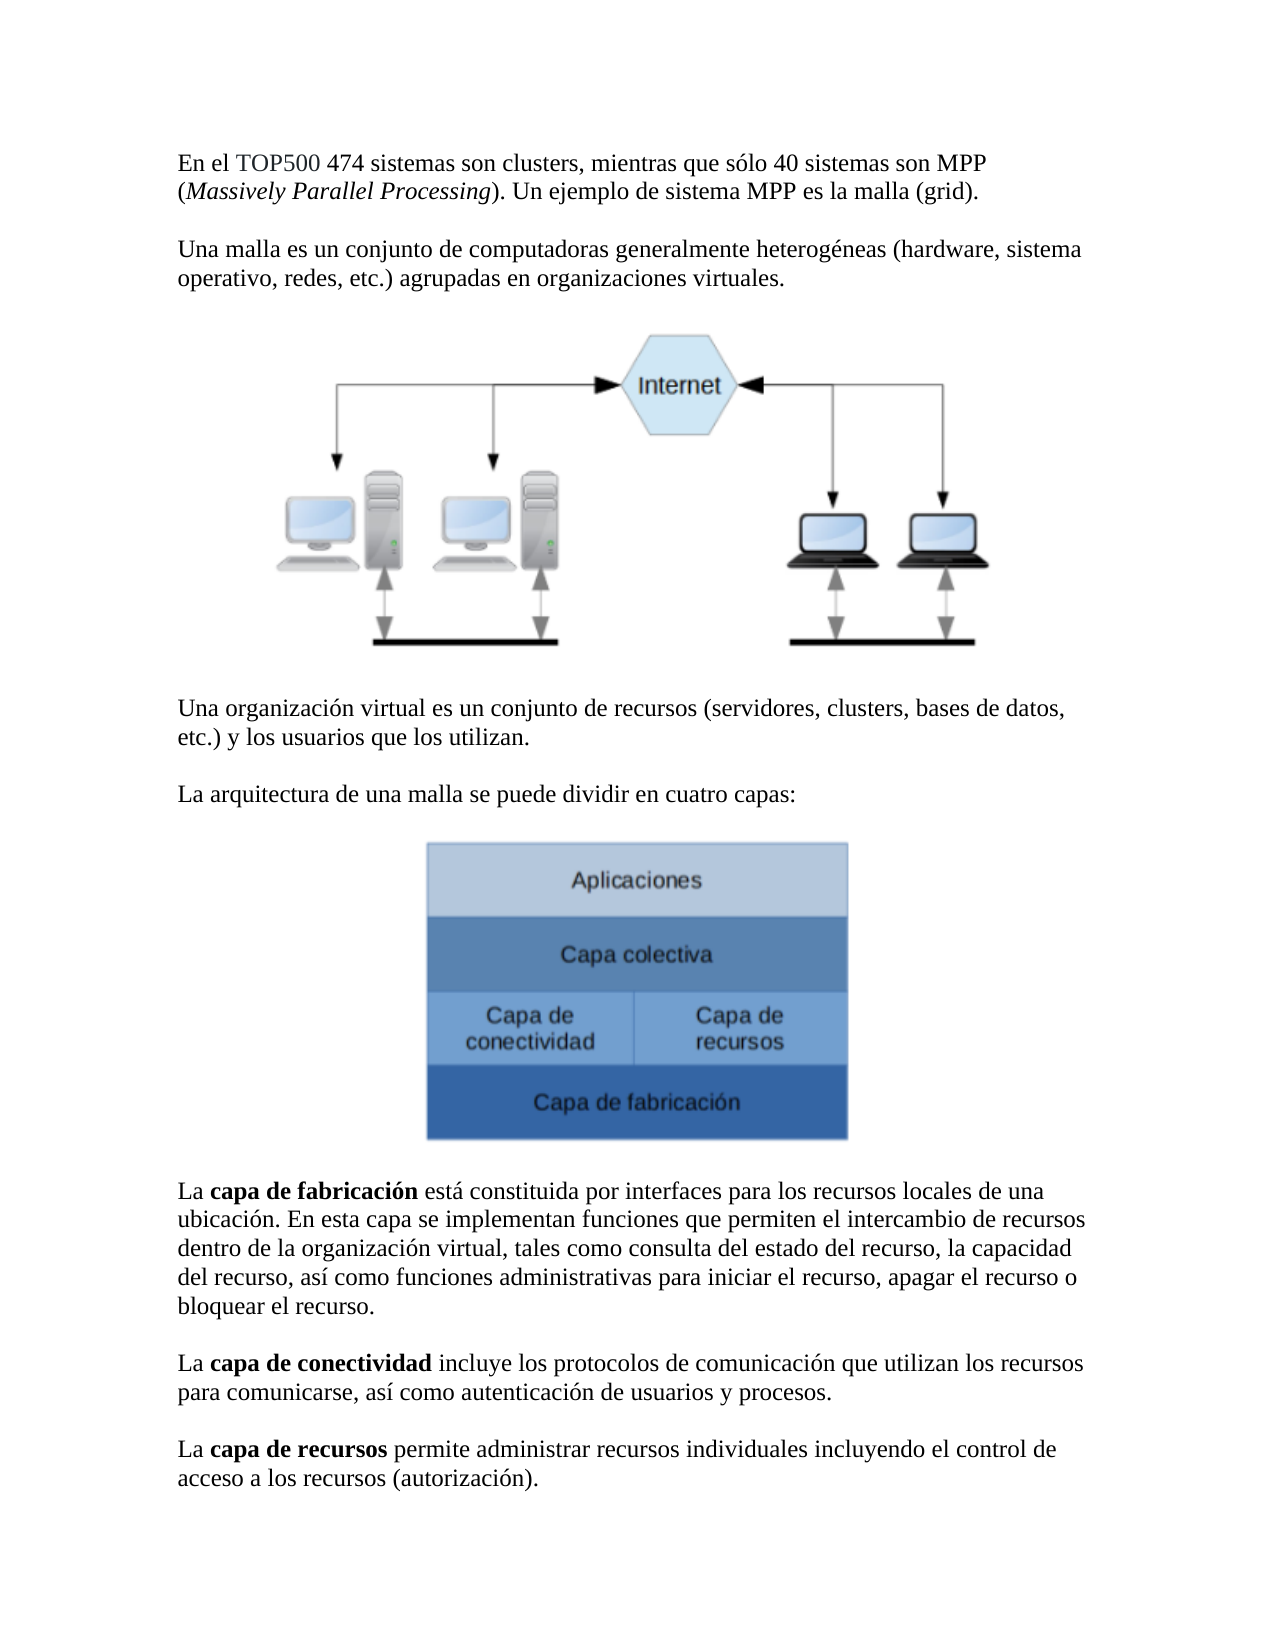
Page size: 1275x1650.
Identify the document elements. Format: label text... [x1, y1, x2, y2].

picture [269, 320, 1006, 665]
text La arquitectura de una malla se puede dividir en cuatro capas: [177, 779, 1098, 808]
text La capa de recursos permite administrar recursos individuales incluyendo el control de acceso a los recursos (autorización). [177, 1434, 1098, 1492]
text La capa de fabricación está constituida por interfaces para los recursos locales de una ubicación. En esta capa se implementan funciones que permiten el intercambio de recursos dentro de la organización virtual, tales como consulta del estado del recurso, la capacidad del recurso, así como funciones administrativas para iniciar el recurso, apagar el recurso o bloquear el recurso. [177, 1176, 1098, 1319]
text Una organización virtual es un conjunto de recursos (servidores, clusters, bases de datos, etc.) y los usuarios que los utilizan. [177, 693, 1098, 751]
text En el TOP500 474 sistemas son clusters, mientras que sólo 40 sistemas son MPP (Massively Parallel Processing). Un ejemplo de sistema MPP es la malla (grid). [177, 148, 1098, 205]
text La capa de conectividad incluye los protocolos de comunicación que utilizan los recursos para comunicarse, así como autenticación de usuarios y procesos. [177, 1348, 1098, 1406]
text Una malla es un conjunto de computadoras generalmente heterogéneas (hardware, sistema operativo, redes, etc.) agrupadas en organizaciones virtuales. [177, 234, 1098, 291]
picture [420, 837, 855, 1147]
